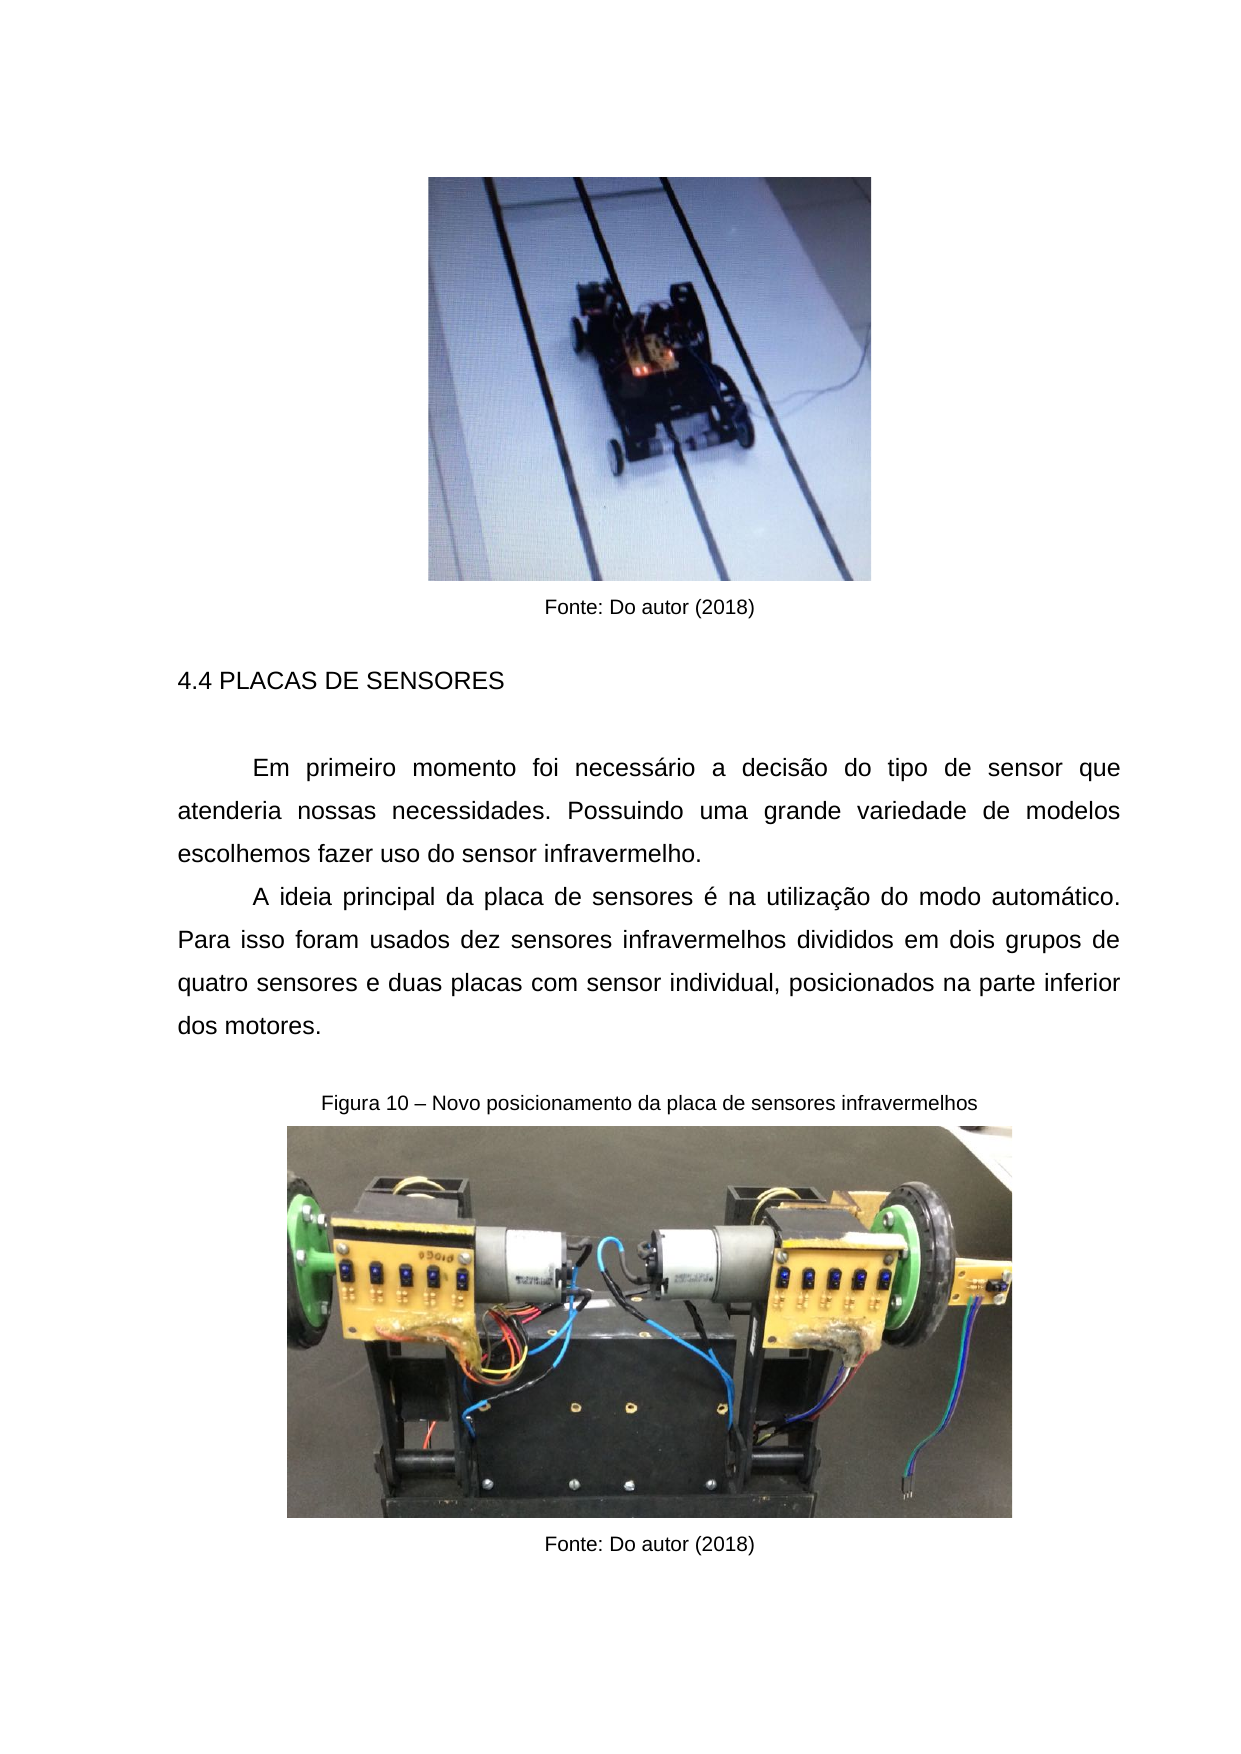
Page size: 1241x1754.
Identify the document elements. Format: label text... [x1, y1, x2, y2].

text Fonte: Do autor (2018) [177, 594, 1122, 618]
text Fonte: Do autor (2018) [177, 1532, 1122, 1556]
picture [287, 1126, 1013, 1518]
text Em primeiro momento foi necessário a decisão do tipo de sensor que atenderia nossas necessidades. Possuindo uma grande variedade de modelos escolhemos fazer uso do sensor infravermelho. [177, 753, 1122, 868]
text A ideia principal da placa de sensores é na utilização do modo automático. Para isso foram usados dez sensores infravermelhos divididos em dois grupos de quatro sensores e duas placas com sensor individual, posicionados na parte inferior dos motores. [177, 882, 1122, 1040]
picture [428, 177, 872, 581]
text Figura 10 – Novo posicionamento da placa de sensores infravermelhos [177, 1090, 1122, 1114]
subtitle 4.4 PLACAS DE SENSORES [177, 666, 1122, 695]
